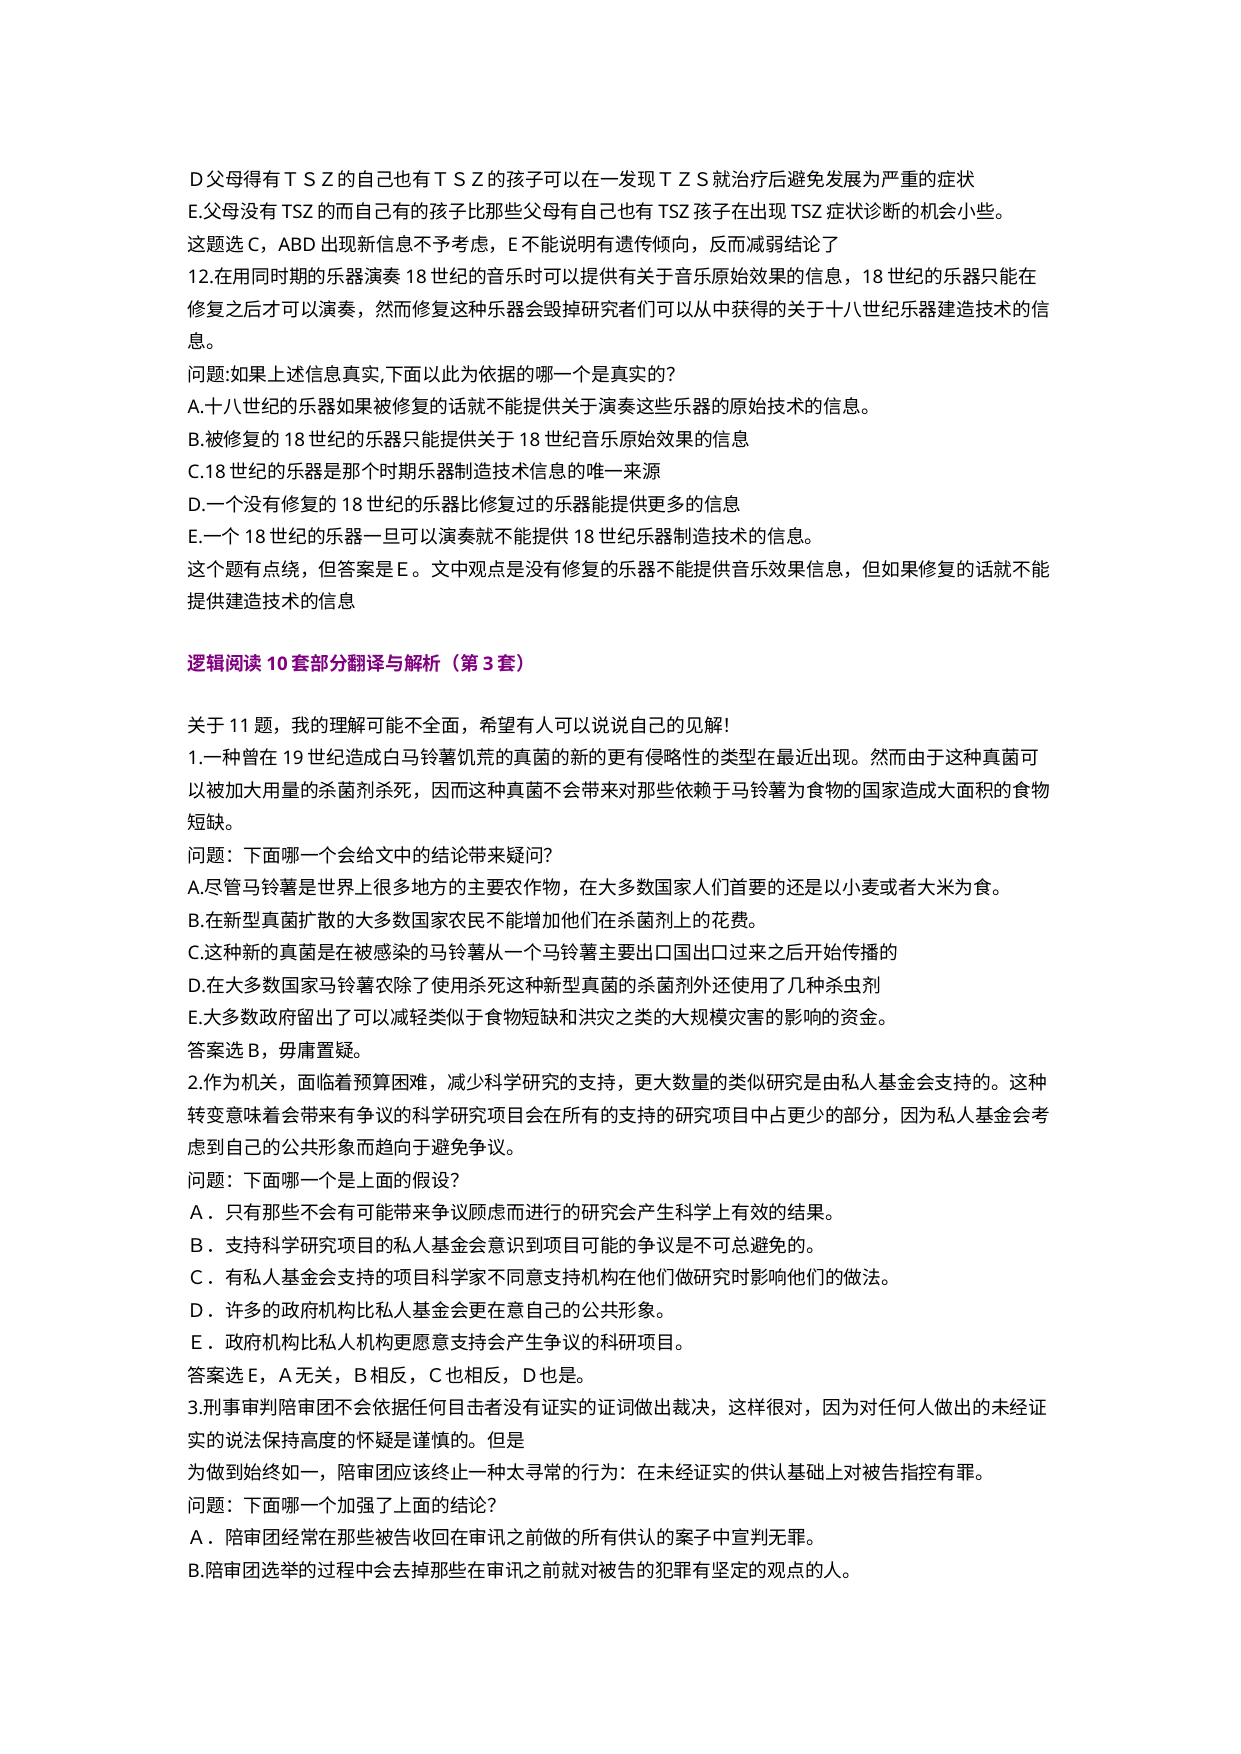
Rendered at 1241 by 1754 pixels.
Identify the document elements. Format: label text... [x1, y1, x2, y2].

text 逻辑阅读10套部分翻译与解析（第3套） [187, 646, 1053, 679]
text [187, 162, 1053, 617]
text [187, 708, 1053, 1585]
